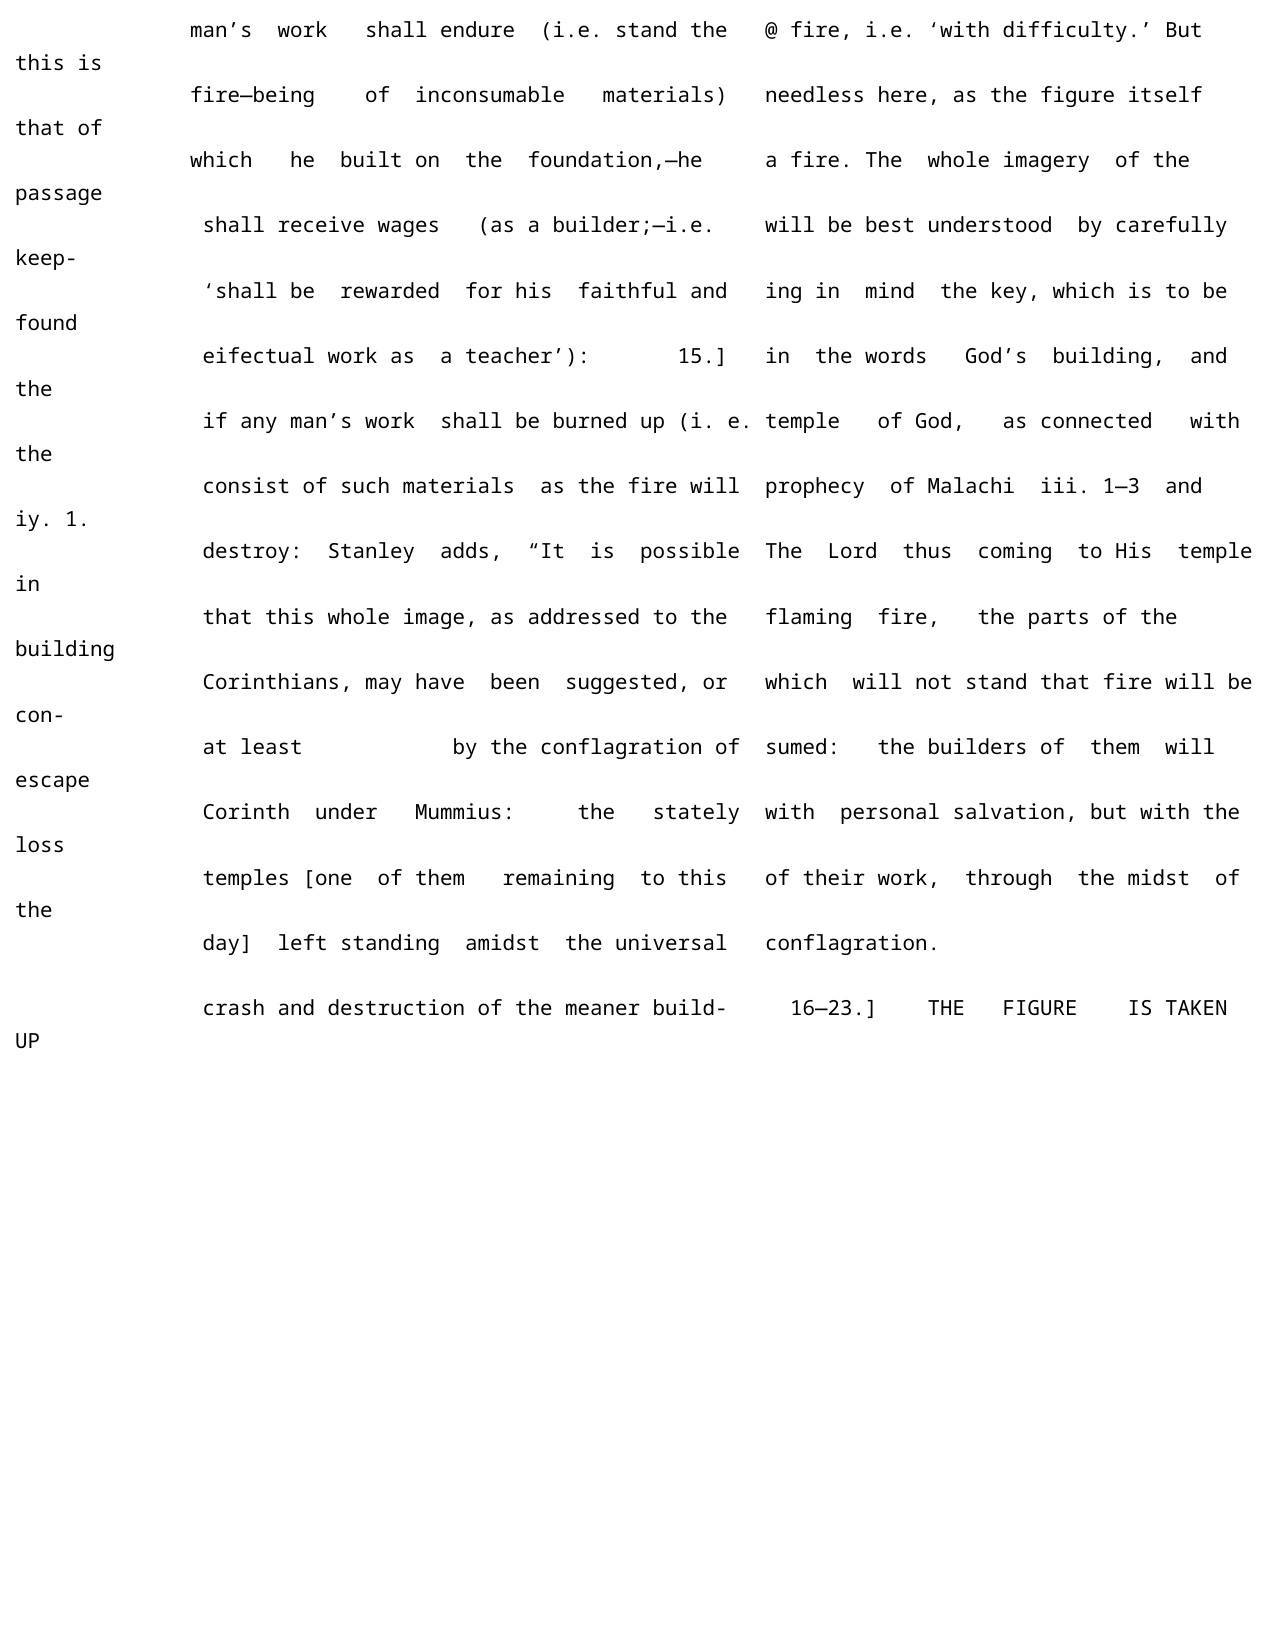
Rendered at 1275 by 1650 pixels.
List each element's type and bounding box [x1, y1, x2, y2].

text [15, 15, 1260, 1149]
